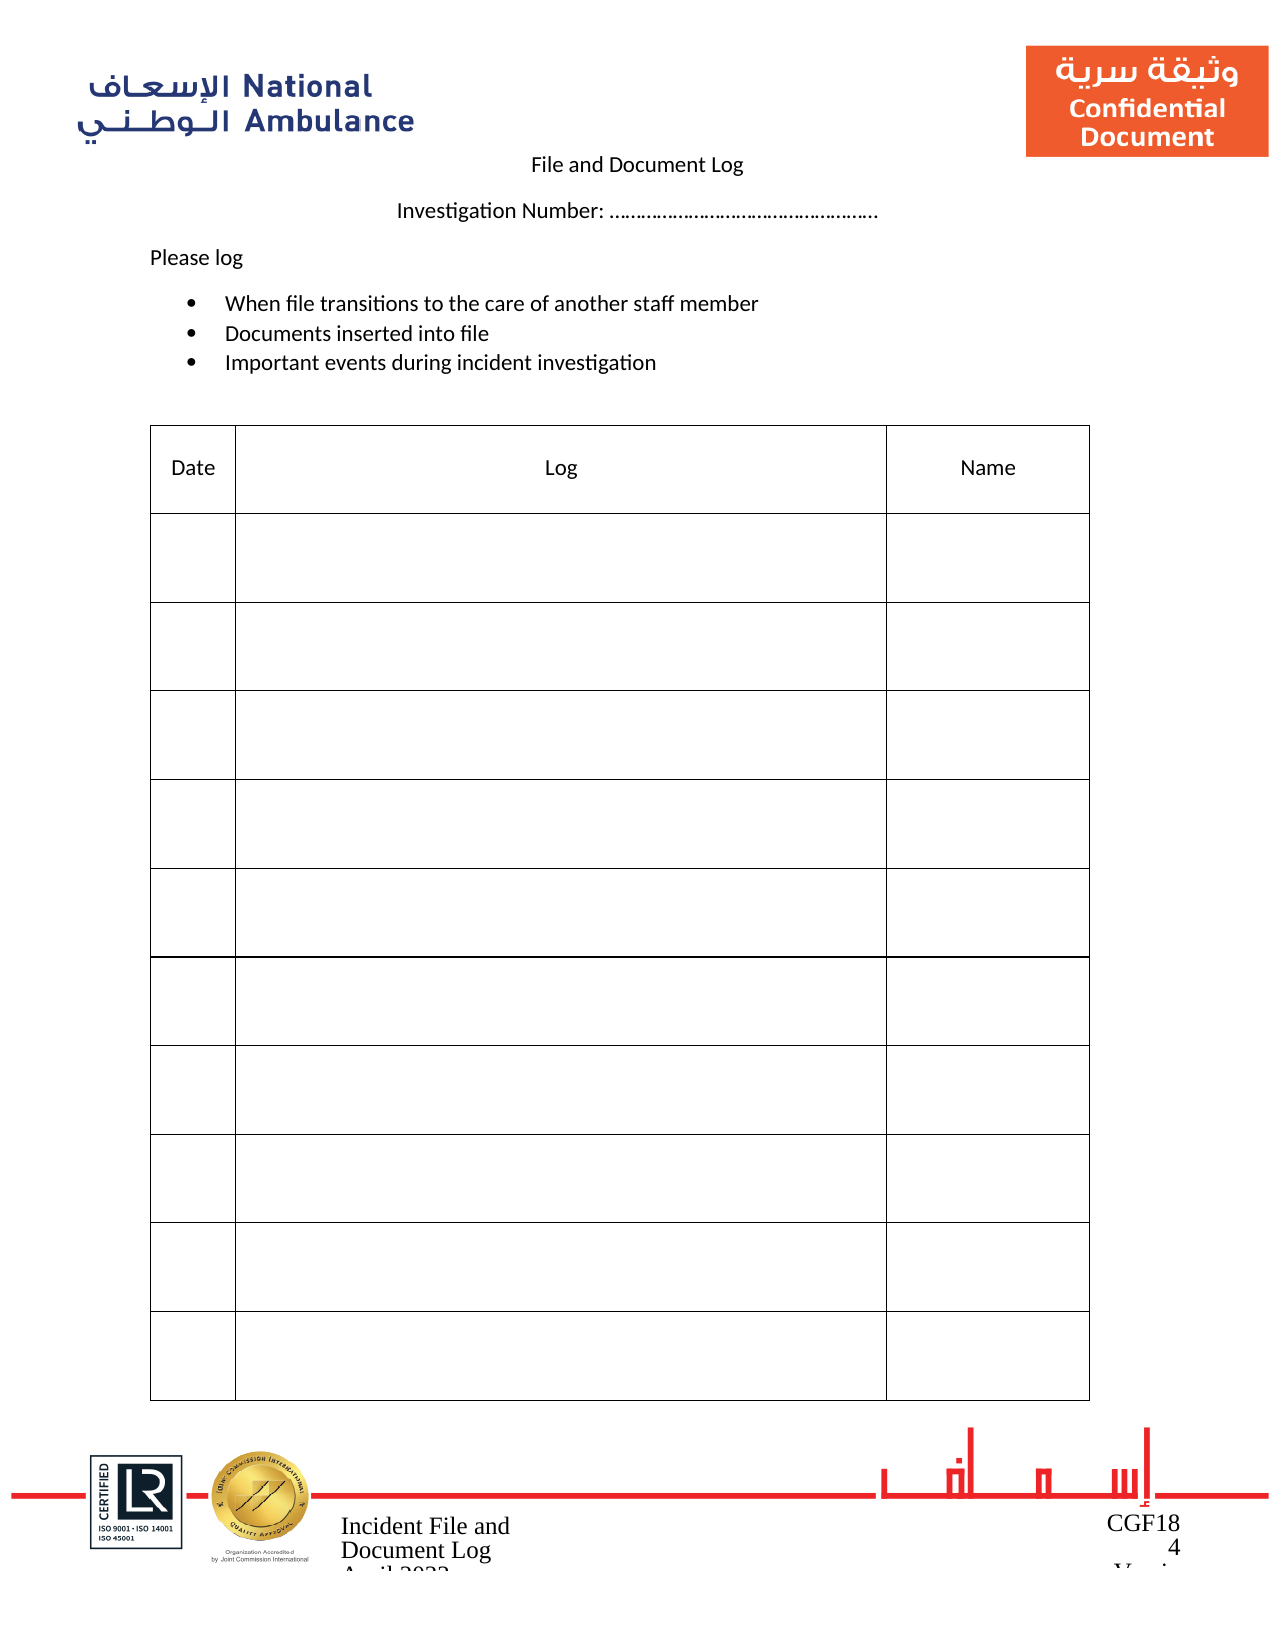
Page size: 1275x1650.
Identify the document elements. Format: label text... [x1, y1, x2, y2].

table_cell [887, 1135, 1089, 1222]
list Important events during incident investigation [187, 348, 1125, 376]
table_cell [151, 1312, 235, 1399]
text Investigation Number: …………………………………………… [150, 196, 1125, 224]
picture [11, 33, 1269, 1641]
table_cell [151, 691, 235, 779]
table_cell [151, 603, 235, 690]
text Please log [150, 243, 1125, 271]
table_cell [887, 1312, 1089, 1399]
table_cell [236, 514, 886, 602]
list When file transitions to the care of another staff member [187, 289, 1125, 317]
table_cell [236, 1312, 886, 1399]
table_cell [887, 780, 1089, 868]
table_cell [236, 691, 886, 779]
table_cell [887, 958, 1089, 1045]
text File and Document Log [150, 150, 1125, 178]
table_header Name [887, 426, 1089, 513]
table_cell [887, 603, 1089, 690]
table_cell [151, 514, 235, 602]
table_cell [151, 869, 235, 956]
table_cell [887, 514, 1089, 602]
table_cell [236, 603, 886, 690]
table_cell [887, 691, 1089, 779]
table_cell [887, 869, 1089, 956]
table_cell [151, 780, 235, 868]
table_cell [236, 1135, 886, 1222]
table_cell [887, 1046, 1089, 1134]
table_cell [151, 958, 235, 1045]
table_cell [887, 1223, 1089, 1311]
table_header Log [236, 426, 886, 513]
table_cell [236, 1046, 886, 1134]
table_cell [151, 1046, 235, 1134]
table_cell [151, 1223, 235, 1311]
list Documents inserted into file [187, 319, 1125, 347]
table_cell [236, 958, 886, 1045]
table_cell [236, 1223, 886, 1311]
table_cell [236, 780, 886, 868]
table_cell [236, 869, 886, 956]
table_header Date [151, 426, 235, 513]
table_cell [151, 1135, 235, 1222]
